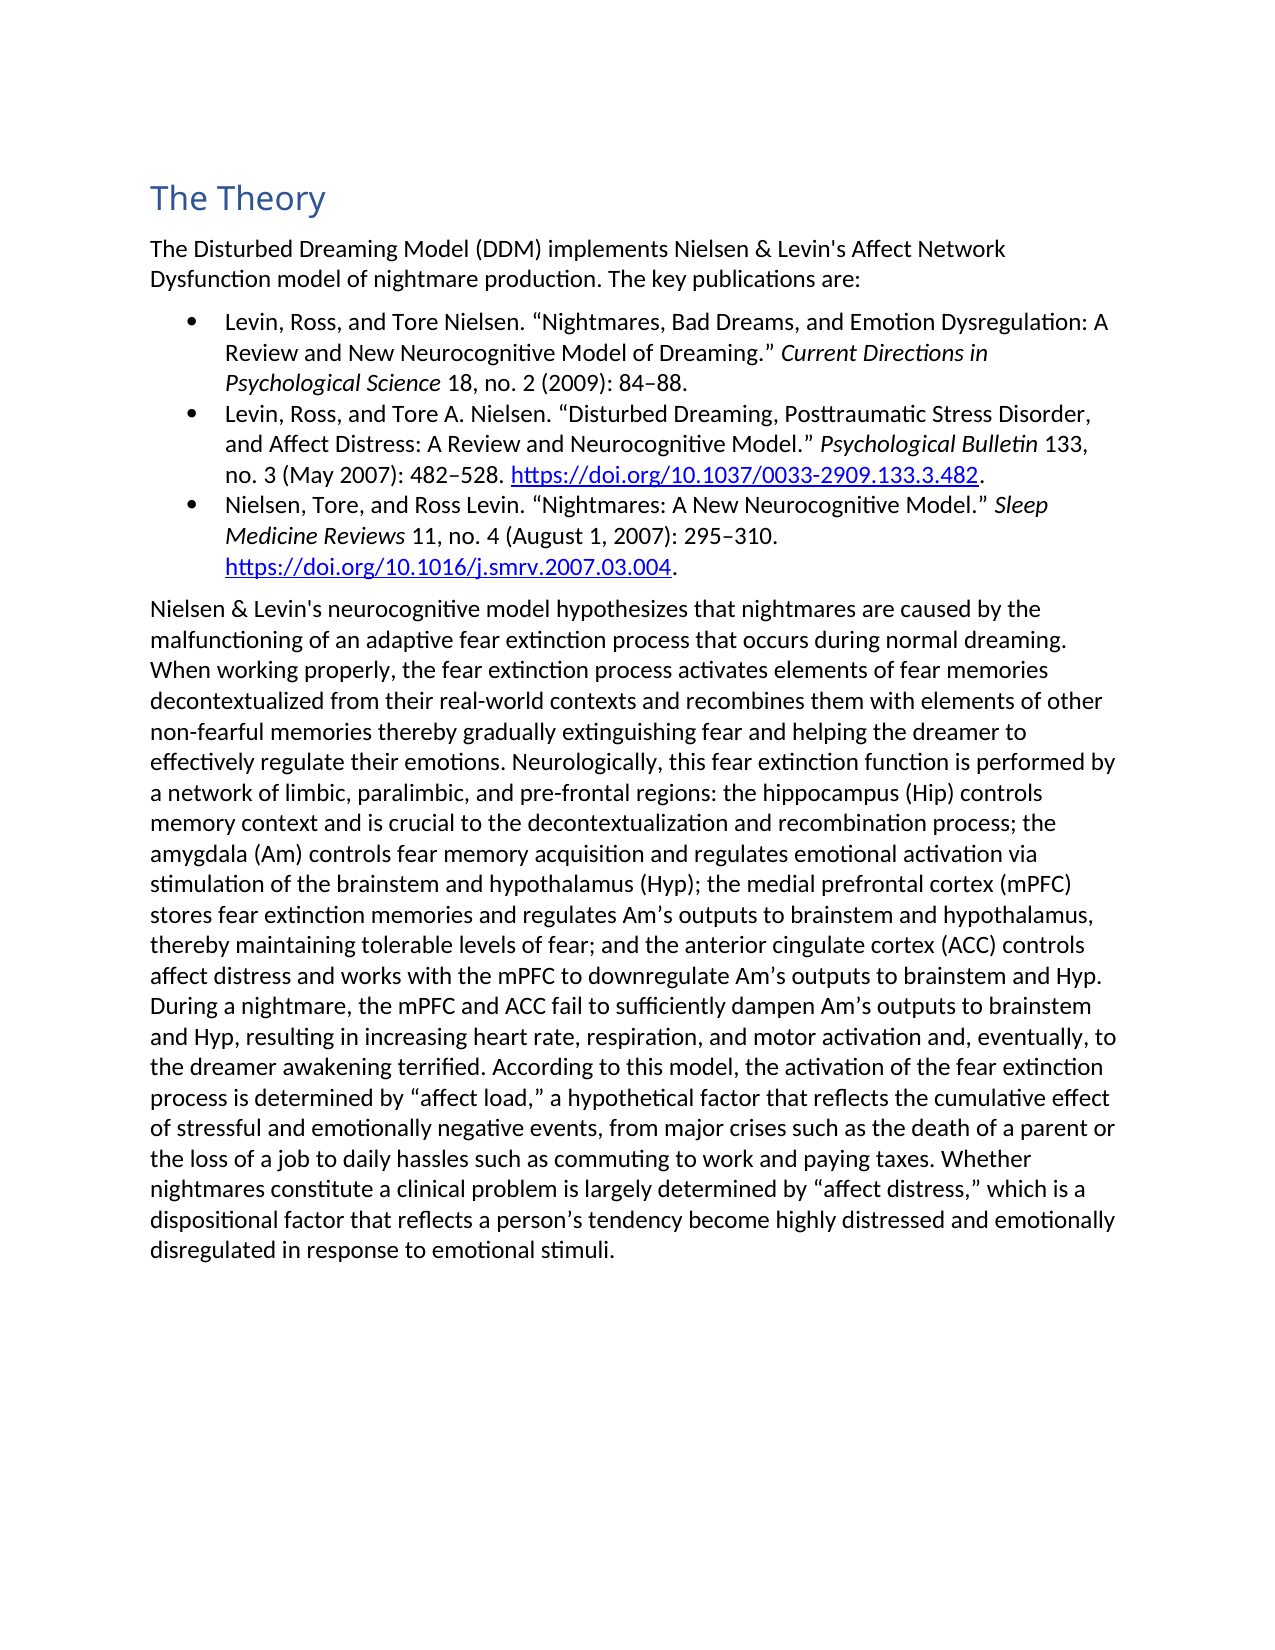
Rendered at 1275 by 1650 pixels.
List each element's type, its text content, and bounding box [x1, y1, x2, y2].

subtitle The Theory [150, 175, 1125, 220]
list Levin, Ross, and Tore Nielsen. “Nightmares, Bad Dreams, and Emotion Dysregulation: A Review and New Neurocognitive Model of Dreaming.” Current Directions in Psychological Science 18, no. 2 (2009): 84–88. [187, 306, 1125, 398]
list Nielsen, Tore, and Ross Levin. “Nightmares: A New Neurocognitive Model.” Sleep Medicine Reviews 11, no. 4 (August 1, 2007): 295–310. https://doi.org/10.1016/j.smrv.2007.03.004. [187, 489, 1125, 581]
list Levin, Ross, and Tore A. Nielsen. “Disturbed Dreaming, Posttraumatic Stress Disorder, and Affect Distress: A Review and Neurocognitive Model.” Psychological Bulletin 133, no. 3 (May 2007): 482–528. https://doi.org/10.1037/0033-2909.133.3.482. [187, 398, 1125, 489]
text Nielsen & Levin's neurocognitive model hypothesizes that nightmares are caused by the malfunctioning of an adaptive fear extinction process that occurs during normal dreaming. When working properly, the fear extinction process activates elements of fear memories decontextualized from their real-world contexts and recombines them with elements of other non-fearful memories thereby gradually extinguishing fear and helping the dreamer to effectively regulate their emotions. Neurologically, this fear extinction function is performed by a network of limbic, paralimbic, and pre-frontal regions: the hippocampus (Hip) controls memory context and is crucial to the decontextualization and recombination process; the amygdala (Am) controls fear memory acquisition and regulates emotional activation via stimulation of the brainstem and hypothalamus (Hyp); the medial prefrontal cortex (mPFC) stores fear extinction memories and regulates Am’s outputs to brainstem and hypothalamus, thereby maintaining tolerable levels of fear; and the anterior cingulate cortex (ACC) controls affect distress and works with the mPFC to downregulate Am’s outputs to brainstem and Hyp. During a nightmare, the mPFC and ACC fail to sufficiently dampen Am’s outputs to brainstem and Hyp, resulting in increasing heart rate, respiration, and motor activation and, eventually, to the dreamer awakening terrified. According to this model, the activation of the fear extinction process is determined by “affect load,” a hypothetical factor that reflects the cumulative effect of stressful and emotionally negative events, from major crises such as the death of a parent or the loss of a job to daily hassles such as commuting to work and paying taxes. Whether nightmares constitute a clinical problem is largely determined by “affect distress,” which is a dispositional factor that reflects a person’s tendency become highly distressed and emotionally disregulated in response to emotional stimuli. [150, 594, 1125, 1265]
text The Disturbed Dreaming Model (DDM) implements Nielsen & Levin's Affect Network Dysfunction model of nightmare production. The key publications are: [150, 233, 1125, 294]
